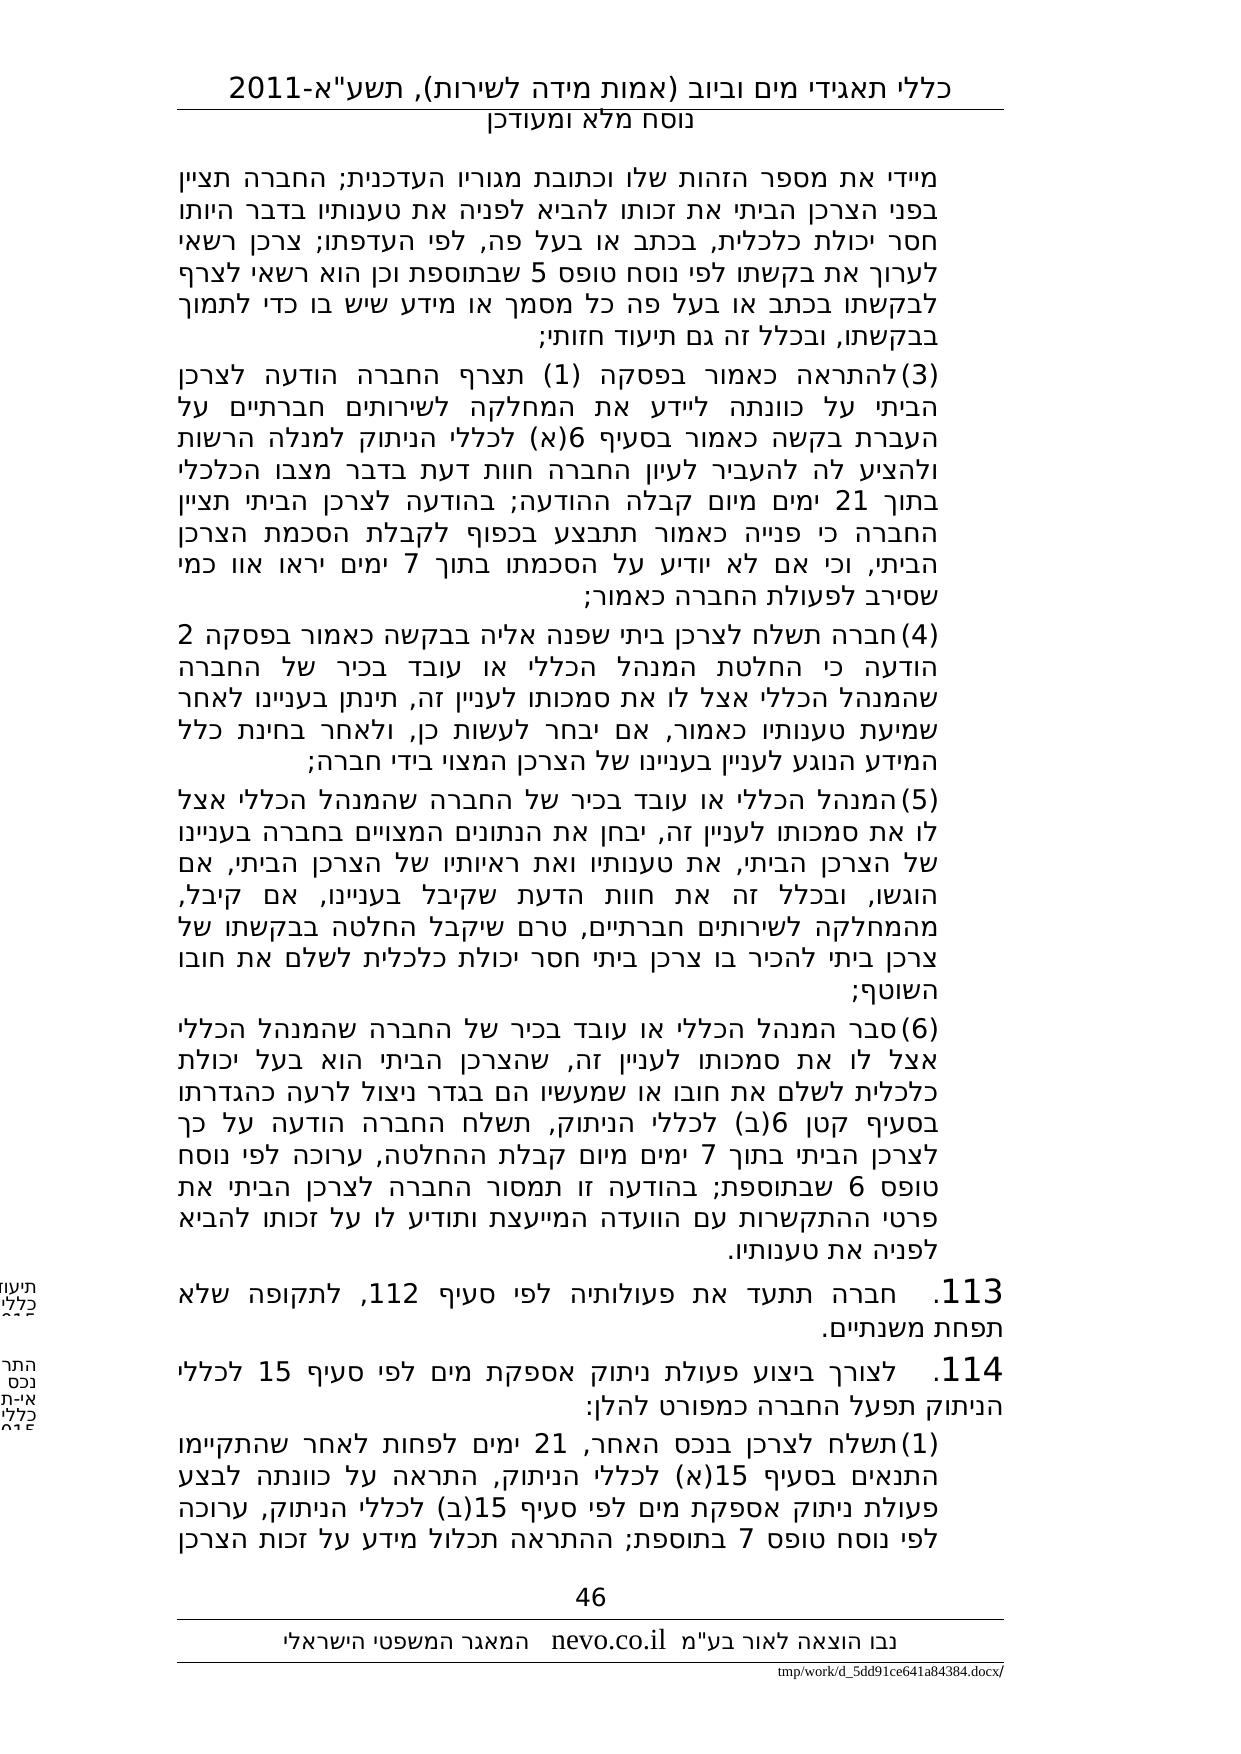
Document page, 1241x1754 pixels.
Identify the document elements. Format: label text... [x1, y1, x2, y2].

text (4) חברה תשלח לצרכן ביתי שפנה אליה בבקשה כאמור בפסקה 2 הודעה כי החלטת המנהל הכללי או עובד בכיר של החברה שהמנהל הכללי אצל לו את סמכותו לעניין זה, תינתן בעניינו לאחר שמיעת טענותיו כאמור, אם יבחר לעשות כן, ולאחר בחינת כלל המידע הנוגע לעניין בעניינו של הצרכן המצוי בידי חברה; [177, 619, 939, 777]
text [177, 162, 939, 352]
text (3) להתראה כאמור בפסקה (1) תצרף החברה הודעה לצרכן הביתי על כוונתה ליידע את המחלקה לשירותים חברתיים על העברת בקשה כאמור בסעיף 6(א) לכללי הניתוק למנלה הרשות ולהציע לה להעביר לעיון החברה חוות דעת בדבר מצבו הכלכלי בתוך 21 ימים מיום קבלה ההודעה; בהודעה לצרכן הביתי תציין החברה כי פנייה כאמור תתבצע בכפוף לקבלת הסכמת הצרכן הביתי, וכי אם לא יודיע על הסכמתו בתוך 7 ימים יראו אוו כמי שסירב לפעולת החברה כאמור; [177, 359, 939, 612]
text 113. חברה תתעד את פעולותיה לפי סעיף 112, לתקופה שלא תפחת משנתיים. [177, 1273, 1004, 1343]
text (6) סבר המנהל הכללי או עובד בכיר של החברה שהמנהל הכללי אצל לו את סמכותו לעניין זה, שהצרכן הביתי הוא בעל יכולת כלכלית לשלם את חובו או שמעשיו הם בגדר ניצול לרעה כהגדרתו בסעיף קטן 6(ב) לכללי הניתוק, תשלח החברה הודעה על כך לצרכן הביתי בתוך 7 ימים מיום קבלת ההחלטה, ערוכה לפי נוסח טופס 6 שבתוספת; בהודעה זו תמסור החברה לצרכן הביתי את פרטי ההתקשרות עם הוועדה המייעצת ותודיע לו על זכותו להביא לפניה את טענותיו. [177, 1013, 939, 1266]
text 114. לצורך ביצוע פעולת ניתוק אספקת מים לפי סעיף 15 לכללי הניתוק תפעל החברה כמפורט להלן: [177, 1351, 1004, 1421]
text (5) המנהל הכללי או עובד בכיר של החברה שהמנהל הכללי אצל לו את סמכותו לעניין זה, יבחן את הנתונים המצויים בחברה בעניינו של הצרכן הביתי, את טענותיו ואת ראיותיו של הצרכן הביתי, אם הוגשו, ובכלל זה את חוות הדעת שקיבל בעניינו, אם קיבל, מהמחלקה לשירותים חברתיים, טרם שיקבל החלטה בבקשתו של צרכן ביתי להכיר בו צרכן ביתי חסר יכולת כלכלית לשלם את חובו השוטף; [177, 784, 939, 1006]
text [177, 1429, 939, 1555]
